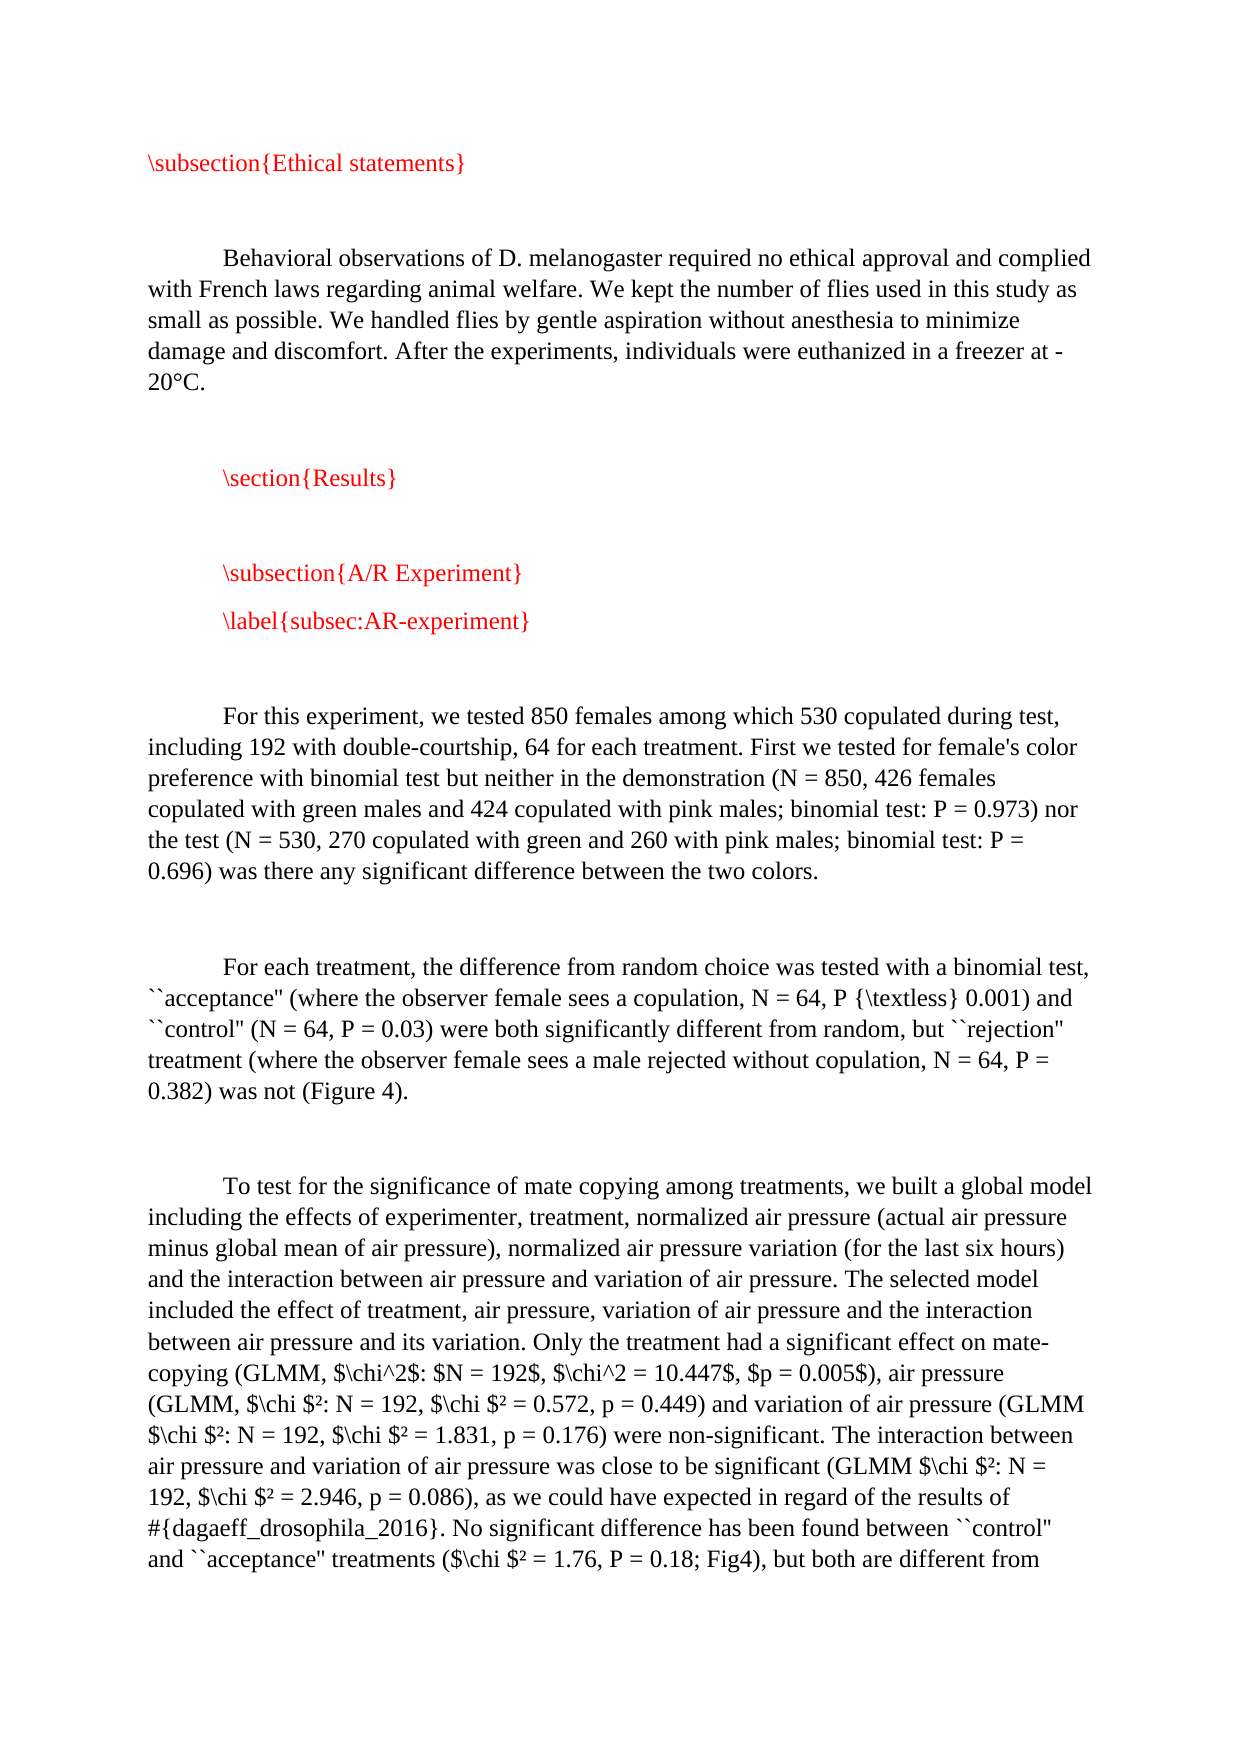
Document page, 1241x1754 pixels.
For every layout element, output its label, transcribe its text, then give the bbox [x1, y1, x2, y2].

text \subsection{A/R Experiment} [148, 558, 1093, 587]
text For each treatment, the difference from random choice was tested with a binomial test, ``acceptance'' (where the observer female sees a copulation, N = 64, P {\textless} 0.001) and ``control'' (N = 64, P = 0.03) were both significantly different from random, but ``rejection'' treatment (where the observer female sees a male rejected without copulation, N = 64, P = 0.382) was not (Figure 4). [148, 952, 1093, 1105]
text For this experiment, we tested 850 females among which 530 copulated during test, including 192 with double-courtship, 64 for each treatment. First we tested for female's color preference with binomial test but neither in the demonstration (N = 850, 426 females copulated with green males and 424 copulated with pink males; binomial test: P = 0.973) nor the test (N = 530, 270 copulated with green and 260 with pink males; binomial test: P = 0.696) was there any significant difference between the two colors. [148, 701, 1093, 885]
text \section{Results} [148, 463, 1093, 491]
text Behavioral observations of D. melanogaster required no ethical approval and complied with French laws regarding animal welfare. We kept the number of flies used in this study as small as possible. We handled flies by gentle aspiration without anesthesia to minimize damage and discomfort. After the experiments, individuals were euthanized in a freezer at -20°C. [148, 243, 1093, 396]
text \subsection{Ethical statements} [148, 148, 1093, 176]
text \label{subsec:AR-experiment} [148, 606, 1093, 634]
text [148, 1171, 1093, 1573]
